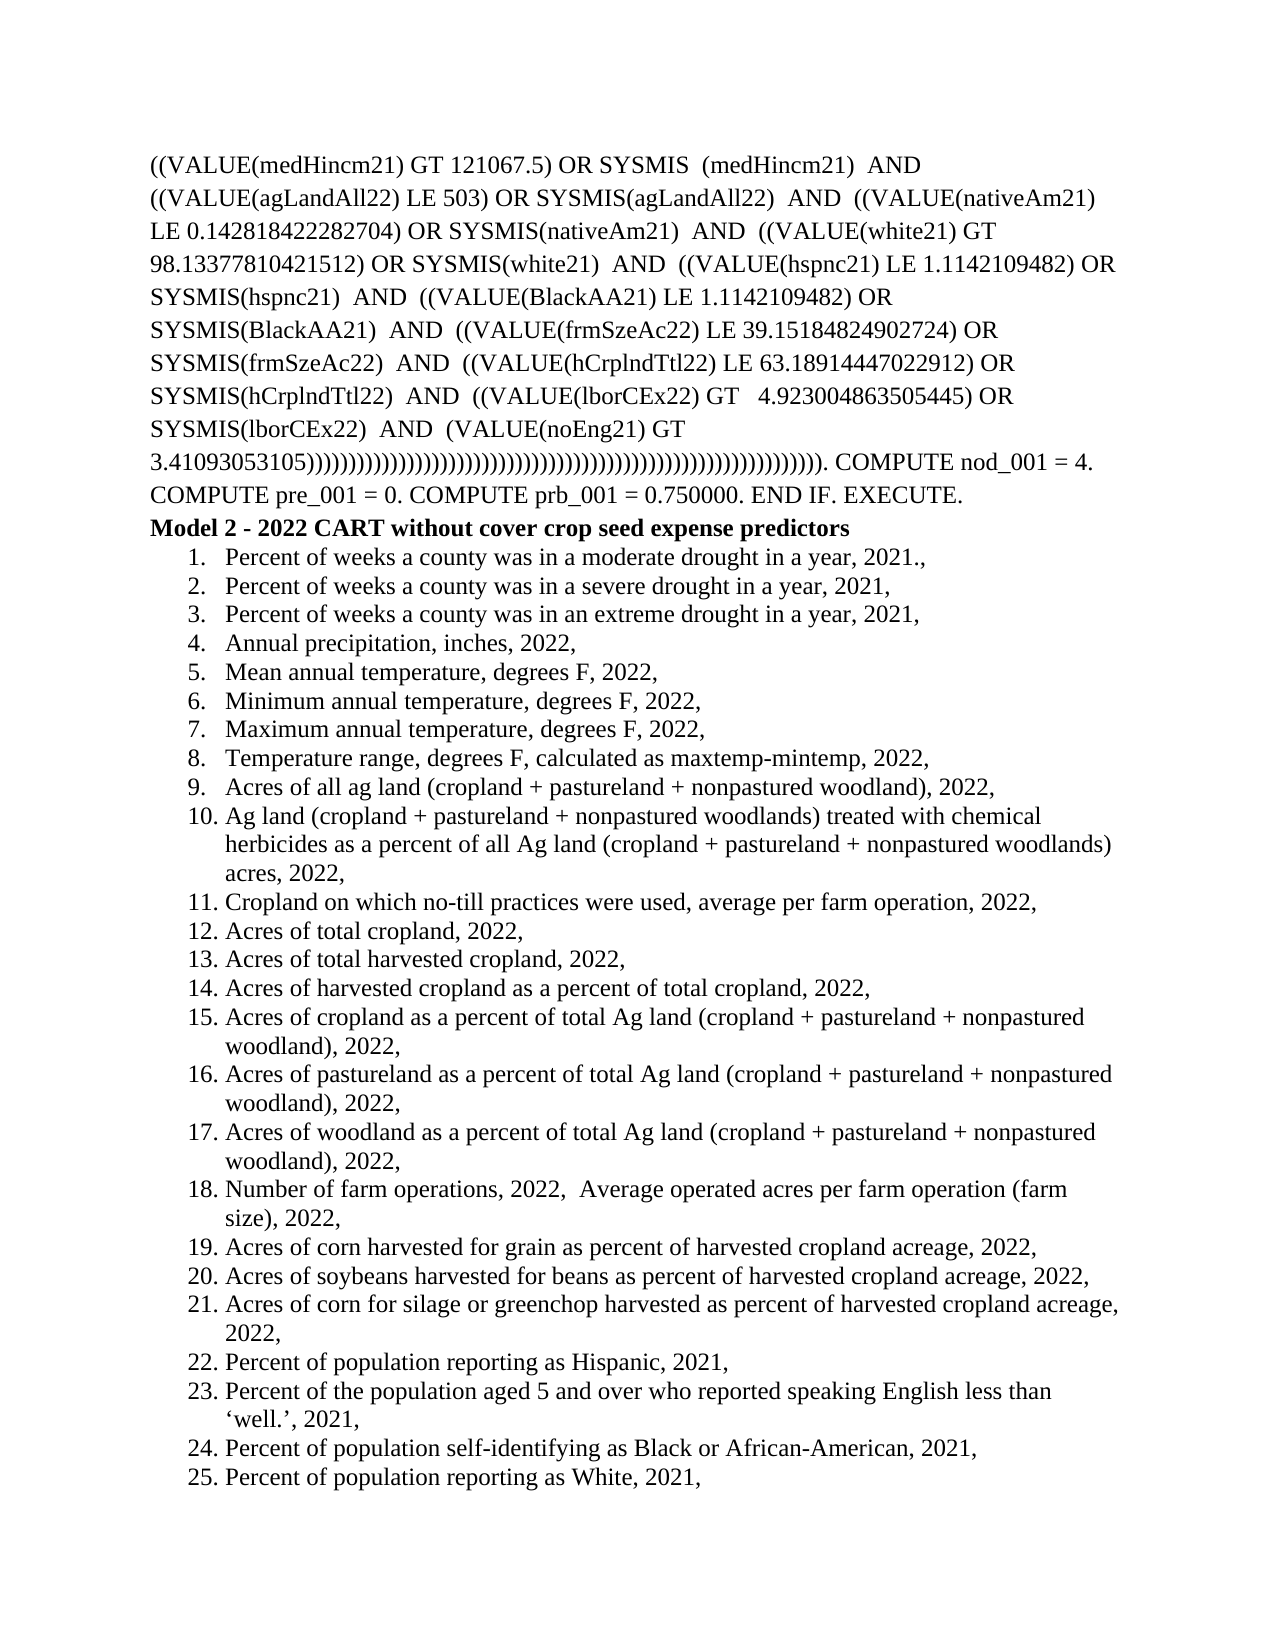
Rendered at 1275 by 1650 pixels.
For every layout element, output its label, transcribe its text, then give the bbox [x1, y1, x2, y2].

subtitle Model 2 - 2022 CART without cover crop seed expense predictors [150, 513, 1125, 542]
list Cropland on which no-till practices were used, average per farm operation, 2022, [187, 887, 1125, 916]
list Percent of weeks a county was in an extreme drought in a year, 2021, [187, 599, 1125, 628]
list Number of farm operations, 2022, Average operated acres per farm operation (farm size), 2022, [187, 1174, 1125, 1232]
list Maximum annual temperature, degrees F, 2022, [187, 714, 1125, 743]
list Acres of soybeans harvested for beans as percent of harvested cropland acreage, 2022, [187, 1261, 1125, 1289]
list Minimum annual temperature, degrees F, 2022, [187, 686, 1125, 714]
list Acres of total cropland, 2022, [187, 916, 1125, 944]
list Percent of weeks a county was in a severe drought in a year, 2021, [187, 571, 1125, 599]
list Acres of pastureland as a percent of total Ag land (cropland + pastureland + nonpastured woodland), 2022, [187, 1059, 1125, 1117]
list Acres of corn for silage or greenchop harvested as percent of harvested cropland acreage, 2022, [187, 1289, 1125, 1347]
list Annual precipitation, inches, 2022, [187, 628, 1125, 657]
list Acres of cropland as a percent of total Ag land (cropland + pastureland + nonpastured woodland), 2022, [187, 1002, 1125, 1059]
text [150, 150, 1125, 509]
list Acres of harvested cropland as a percent of total cropland, 2022, [187, 973, 1125, 1002]
list Percent of population reporting as Hispanic, 2021, [187, 1347, 1125, 1376]
list Percent of population self-identifying as Black or African-American, 2021, [187, 1433, 1125, 1462]
list Percent of weeks a county was in a moderate drought in a year, 2021., [187, 542, 1125, 571]
list Acres of corn harvested for grain as percent of harvested cropland acreage, 2022, [187, 1232, 1125, 1261]
list Acres of all ag land (cropland + pastureland + nonpastured woodland), 2022, [187, 772, 1125, 801]
list Acres of woodland as a percent of total Ag land (cropland + pastureland + nonpastured woodland), 2022, [187, 1117, 1125, 1174]
list Mean annual temperature, degrees F, 2022, [187, 657, 1125, 686]
list Ag land (cropland + pastureland + nonpastured woodlands) treated with chemical herbicides as a percent of all Ag land (cropland + pastureland + nonpastured woodlands) acres, 2022, [187, 801, 1125, 887]
list Percent of population reporting as White, 2021, [187, 1462, 1125, 1491]
list Percent of the population aged 5 and over who reported speaking English less than ‘well.’, 2021, [187, 1376, 1125, 1433]
list Temperature range, degrees F, calculated as maxtemp-mintemp, 2022, [187, 743, 1125, 772]
list Acres of total harvested cropland, 2022, [187, 944, 1125, 973]
